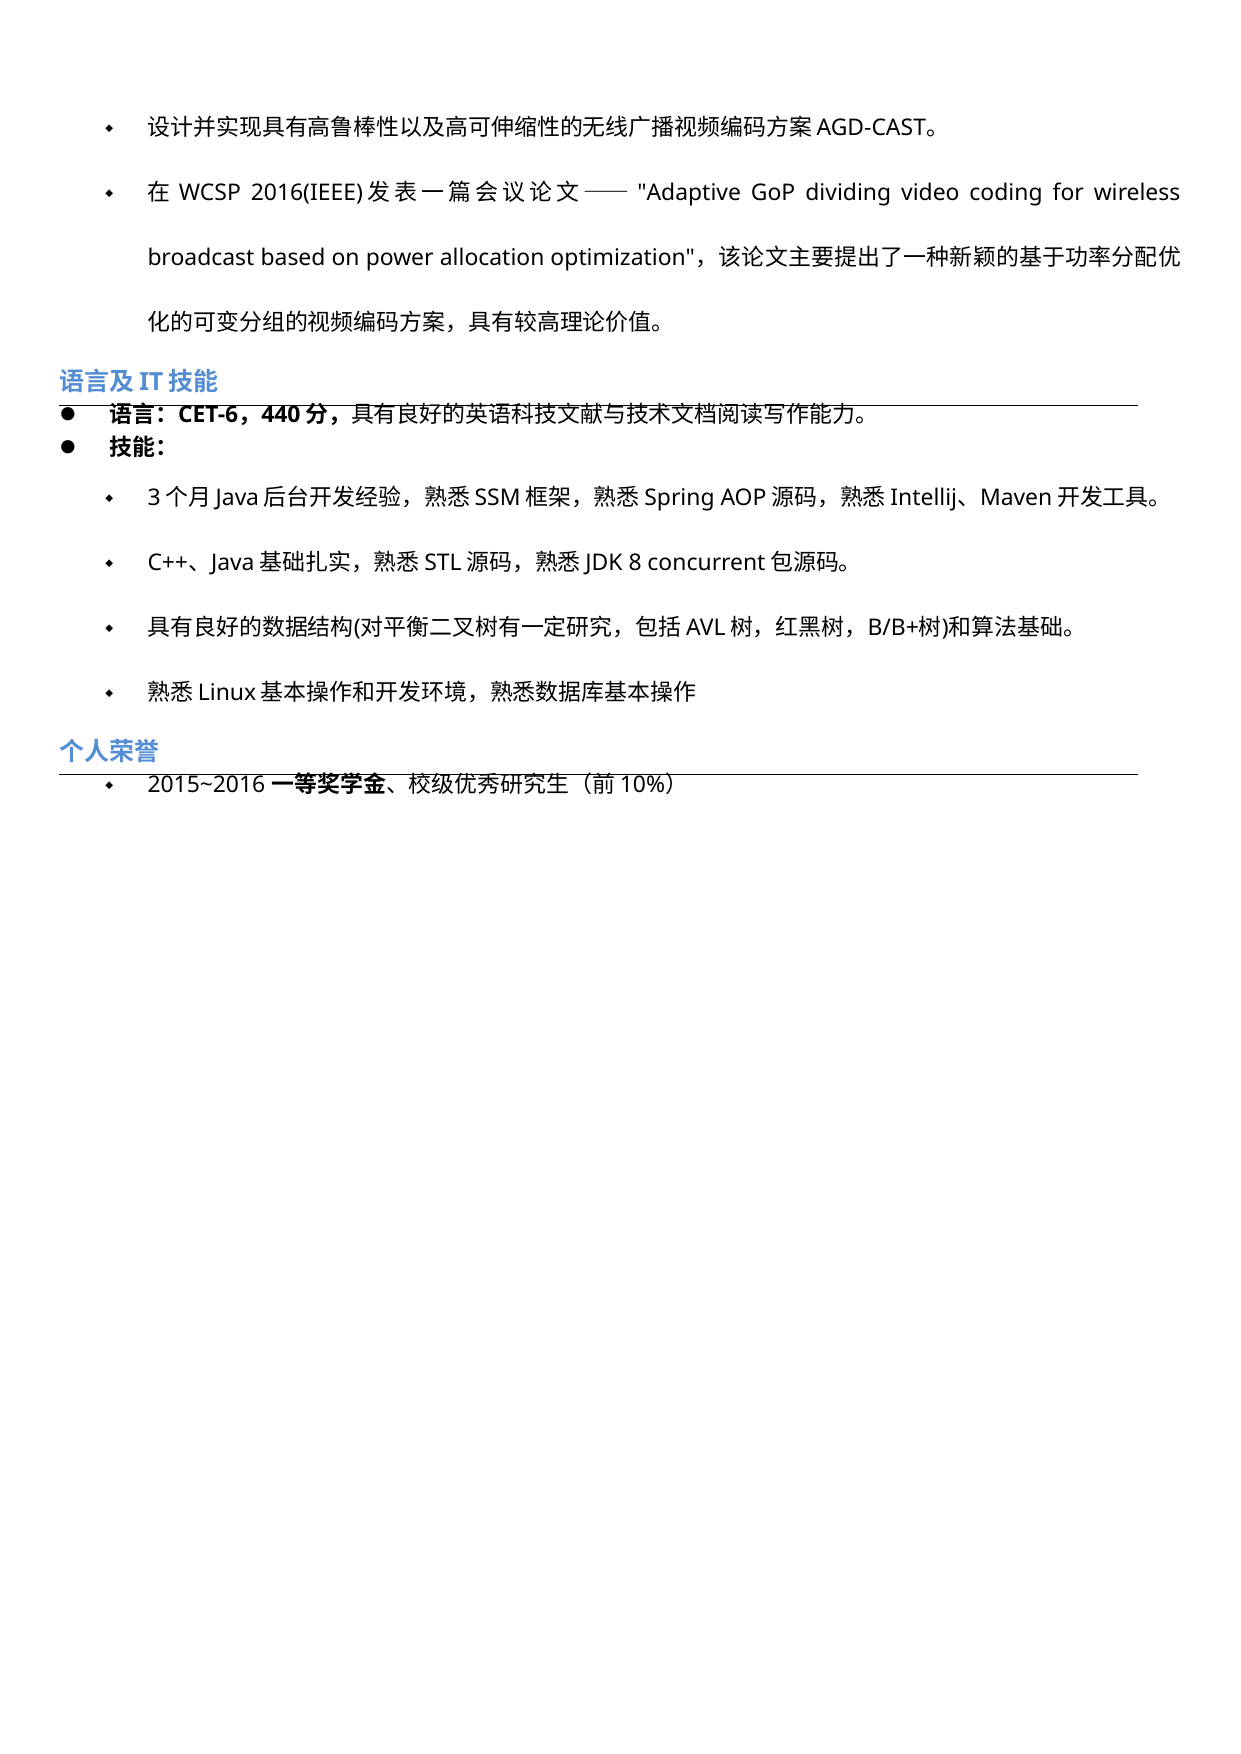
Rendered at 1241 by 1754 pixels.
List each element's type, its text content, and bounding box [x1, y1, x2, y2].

list C++、Java基础扎实，熟悉STL源码，熟悉JDK 8 concurrent包源码。 [103, 527, 1181, 592]
list 在WCSP 2016(IEEE)发表一篇会议论文——"Adaptive GoP dividing video coding for wireless broadcast based on power allocation optimization"，该论文主要提出了一种新颖的基于功率分配优化的可变分组的视频编码方案，具有较高理论价值。 [103, 157, 1181, 352]
list 设计并实现具有高鲁棒性以及高可伸缩性的无线广播视频编码方案AGD-CAST。 [103, 92, 1181, 157]
list 具有良好的数据结构(对平衡二叉树有一定研究，包括AVL树，红黑树，B/B+树)和算法基础。 [103, 592, 1181, 657]
list 技能： [59, 429, 1181, 462]
list 3个月Java后台开发经验，熟悉SSM框架，熟悉Spring AOP源码，熟悉Intellij、Maven开发工具。 [103, 462, 1181, 527]
text 个人荣誉 [59, 739, 1173, 766]
list 2015~2016 一等奖学金、校级优秀研究生（前10%） [103, 766, 1181, 799]
list 语言：CET-6，440分，具有良好的英语科技文献与技术文档阅读写作能力。 [59, 396, 1181, 429]
list 熟悉Linux基本操作和开发环境，熟悉数据库基本操作 [103, 657, 1181, 722]
text 语言及IT技能 [59, 369, 1173, 396]
